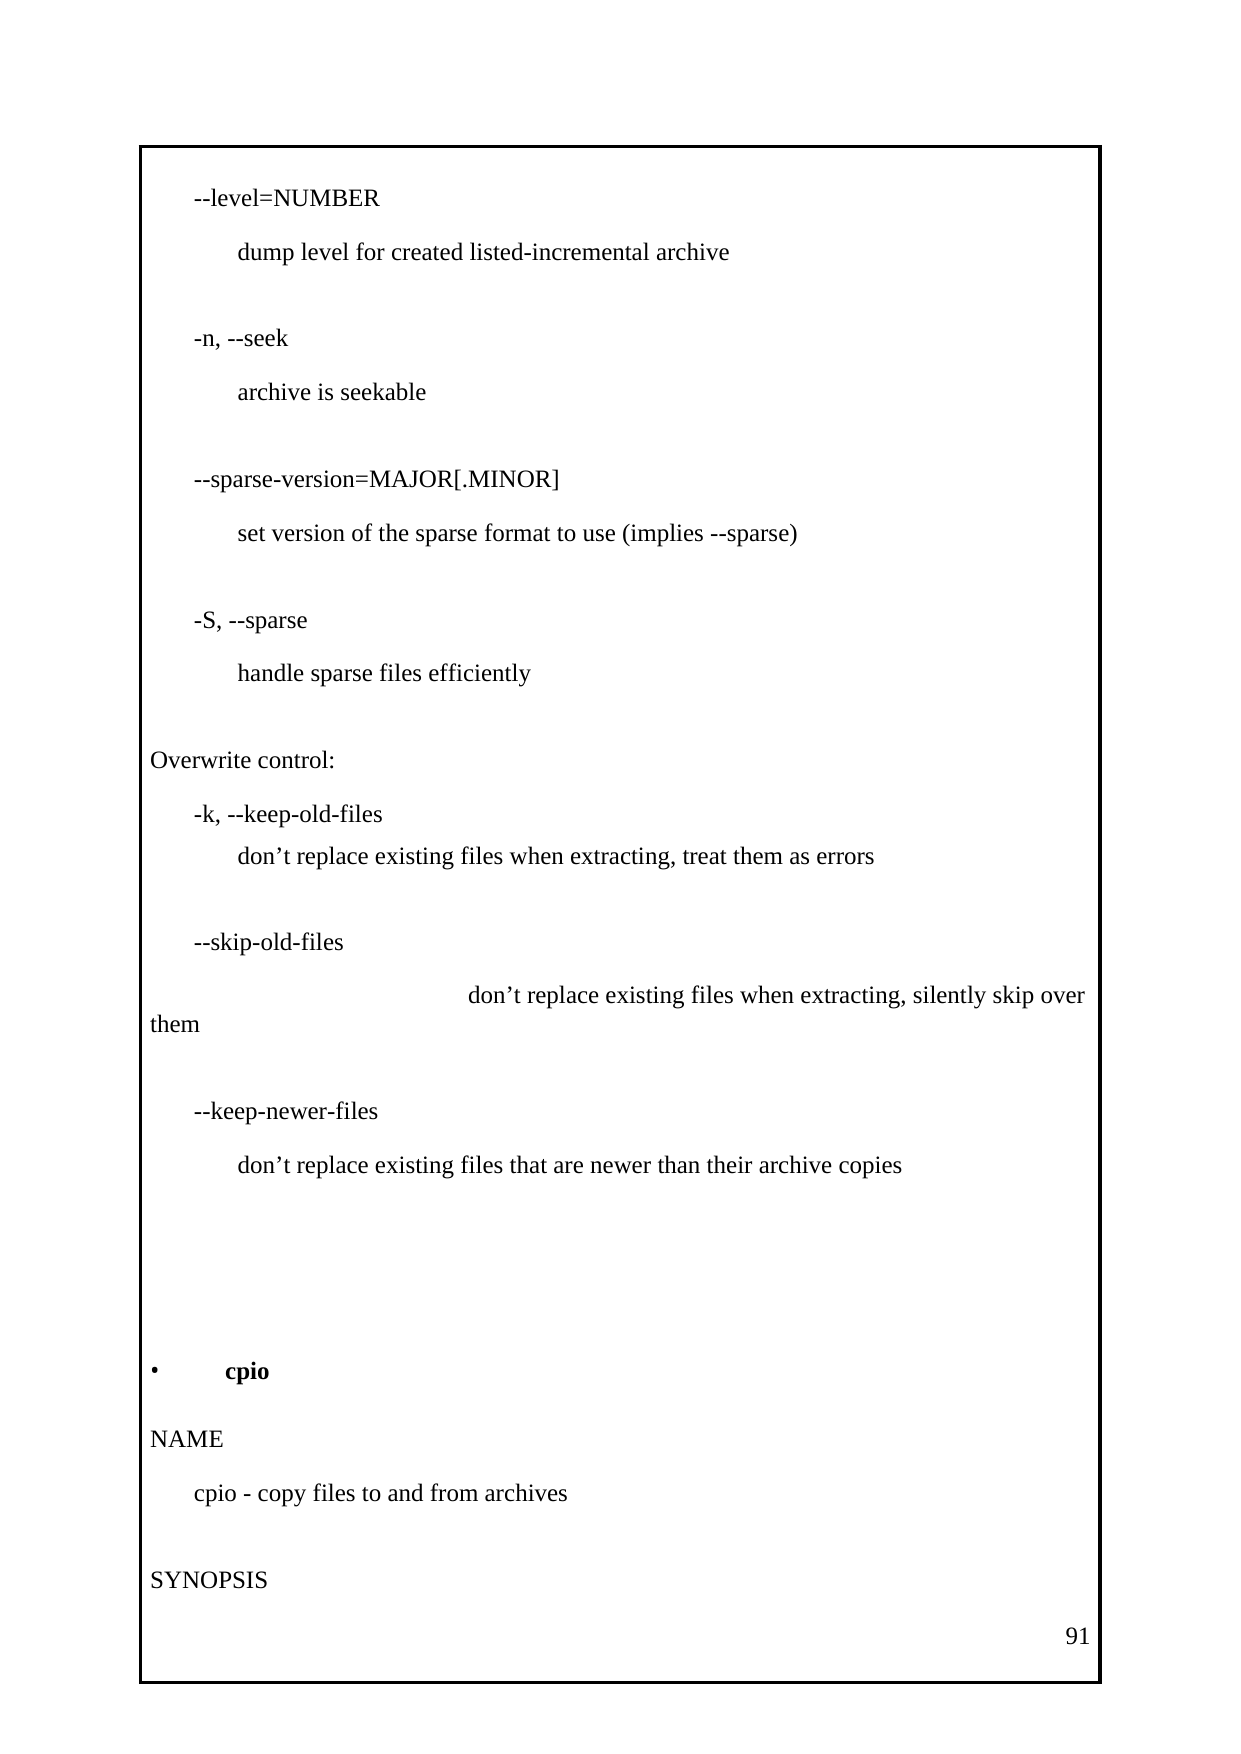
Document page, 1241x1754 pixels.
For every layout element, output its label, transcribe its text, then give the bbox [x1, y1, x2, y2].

text --level=NUMBER [150, 183, 1090, 212]
text SYNOPSIS [150, 1565, 1090, 1594]
text them [150, 1009, 1090, 1038]
text -S, --sparse [150, 605, 1090, 633]
text dump level for created listed-incremental archive [150, 237, 1090, 265]
text -k, --keep-old-files [150, 799, 1090, 828]
text --sparse-version=MAJOR[.MINOR] [150, 464, 1090, 493]
text -n, --seek [150, 323, 1090, 352]
text --skip-old-files [150, 927, 1090, 956]
text NAME [150, 1424, 1090, 1453]
text • cpio [150, 1353, 1092, 1387]
text --keep-newer-files [150, 1096, 1090, 1125]
text cpio - copy files to and from archives [150, 1478, 1090, 1507]
text set version of the sparse format to use (implies --sparse) [150, 518, 1090, 547]
text Overwrite control: [150, 745, 1090, 774]
text don’t replace existing files when extracting, silently skip over [323, 981, 1085, 1009]
text archive is seekable [150, 377, 1090, 406]
text don’t replace existing files when extracting, treat them as errors [150, 841, 1090, 869]
text handle sparse files efficiently [150, 658, 1090, 687]
text don’t replace existing files that are newer than their archive copies [150, 1150, 1090, 1179]
